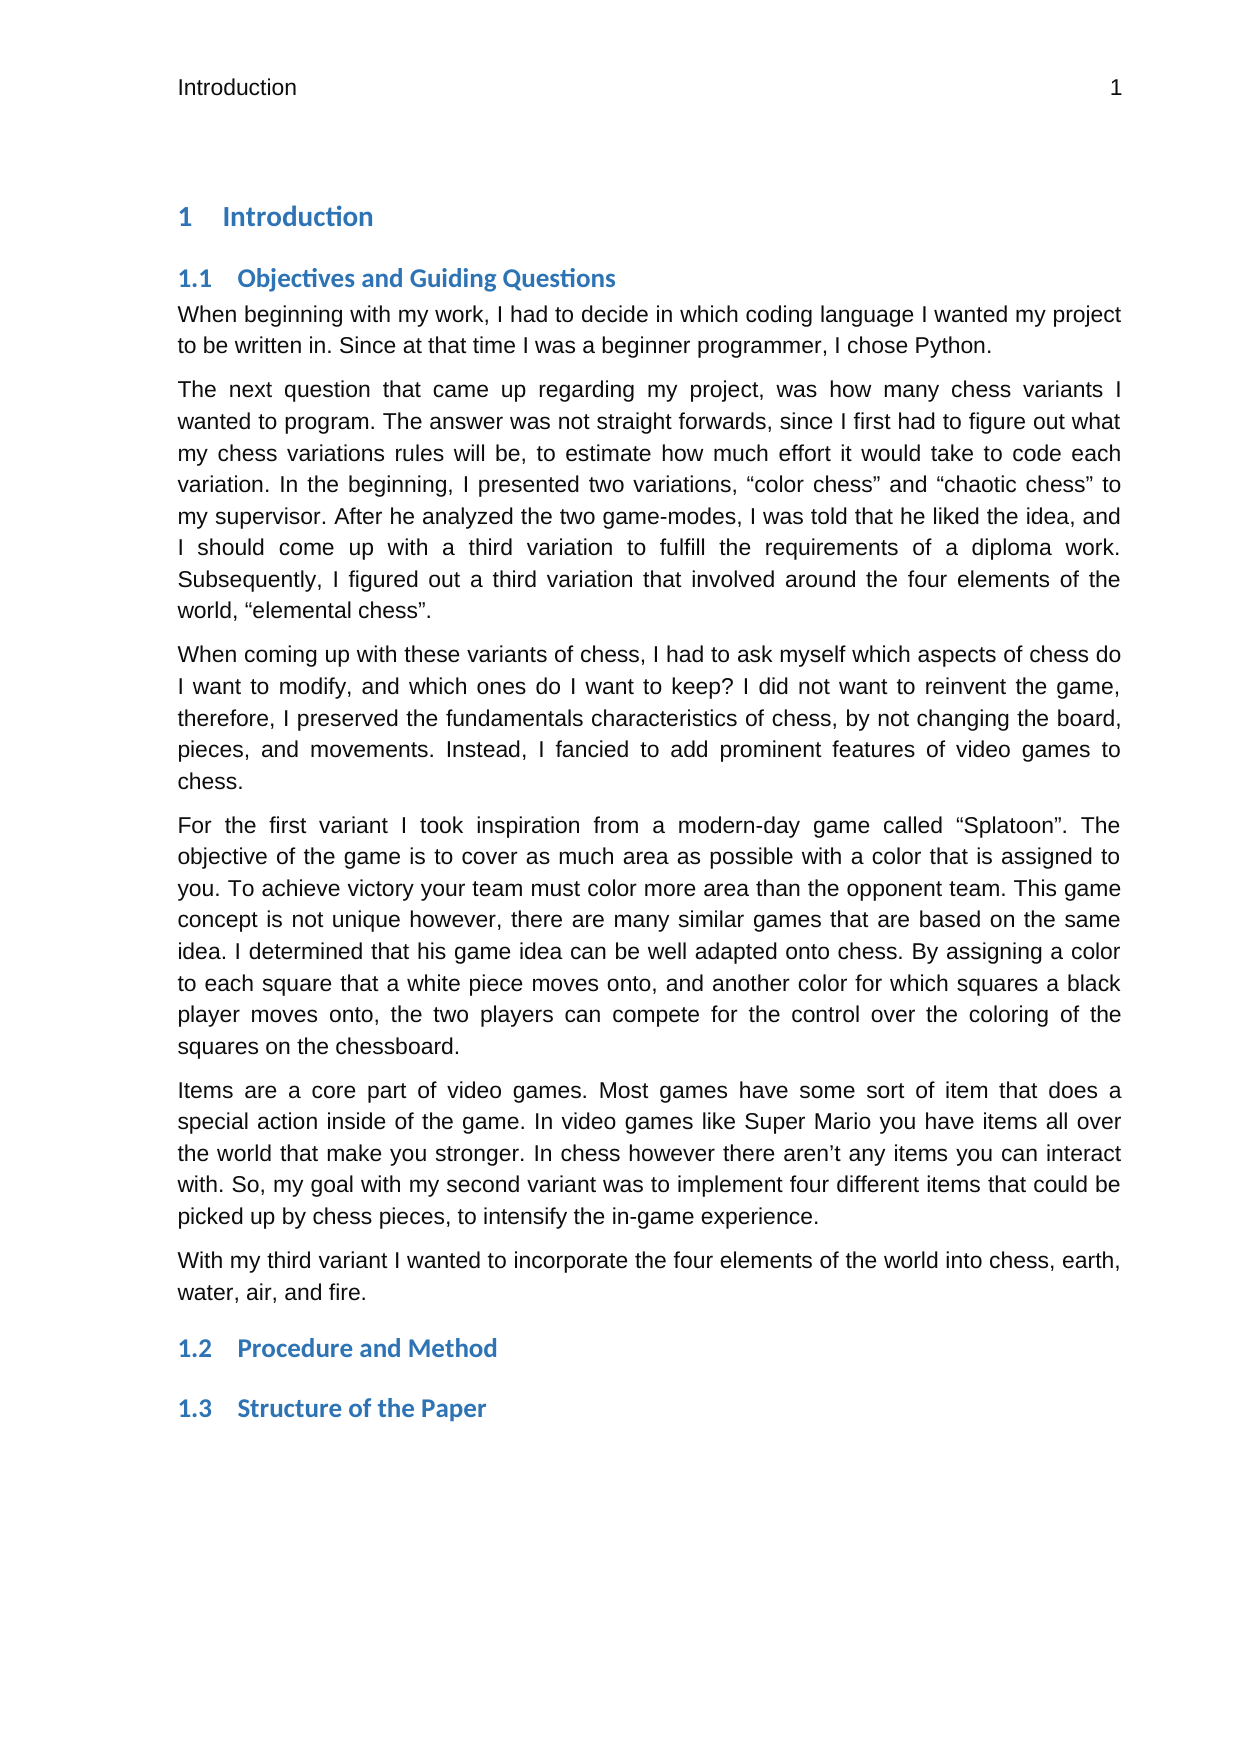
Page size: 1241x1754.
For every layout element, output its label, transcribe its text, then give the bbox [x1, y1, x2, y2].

text The next question that came up regarding my project, was how many chess variants I wanted to program. The answer was not straight forwards, since I first had to figure out what my chess variations rules will be, to estimate how much effort it would take to code each variation. In the beginning, I presented two variations, “color chess” and “chaotic chess” to my supervisor. After he analyzed the two game-modes, I was told that he liked the idea, and I should come up with a third variation to fulfill the requirements of a diploma work. Subsequently, I figured out a third variation that involved around the four elements of the world, “elemental chess”. [177, 376, 1122, 624]
text Items are a core part of video games. Most games have some sort of item that does a special action inside of the game. In video games like Super Mario you have items all over the world that make you stronger. In chess however there aren’t any items you can interact with. So, my goal with my second variant was to implement four different items that could be picked up by chess pieces, to intensify the in-game experience. [177, 1077, 1122, 1229]
text When beginning with my work, I had to decide in which coding language I wanted my project to be written in. Since at that time I was a beginner programmer, I chose Python. [177, 301, 1122, 359]
subtitle Structure of the Paper [177, 1391, 1122, 1424]
subtitle Introduction [177, 198, 1122, 233]
subtitle Procedure and Method [177, 1331, 1122, 1364]
text When coming up with these variants of chess, I had to ask myself which aspects of chess do I want to modify, and which ones do I want to keep? I did not want to reinvent the game, therefore, I preserved the fundamentals characteristics of chess, by not changing the board, pieces, and movements. Instead, I fancied to add prominent features of video games to chess. [177, 641, 1122, 794]
text With my third variant I wanted to incorporate the four elements of the world into chess, earth, water, air, and fire. [177, 1247, 1122, 1305]
text For the first variant I took inspiration from a modern-day game called “Splatoon”. The objective of the game is to cover as much area as possible with a color that is assigned to you. To achieve victory your team must color more area than the opponent team. This game concept is not unique however, there are many similar games that are based on the same idea. I determined that his game idea can be well adapted onto chess. By assigning a color to each square that a white piece moves onto, and another color for which squares a black player moves onto, the two players can compete for the control over the coloring of the squares on the chessboard. [177, 812, 1122, 1059]
subtitle Objectives and Guiding Questions [177, 261, 1122, 294]
